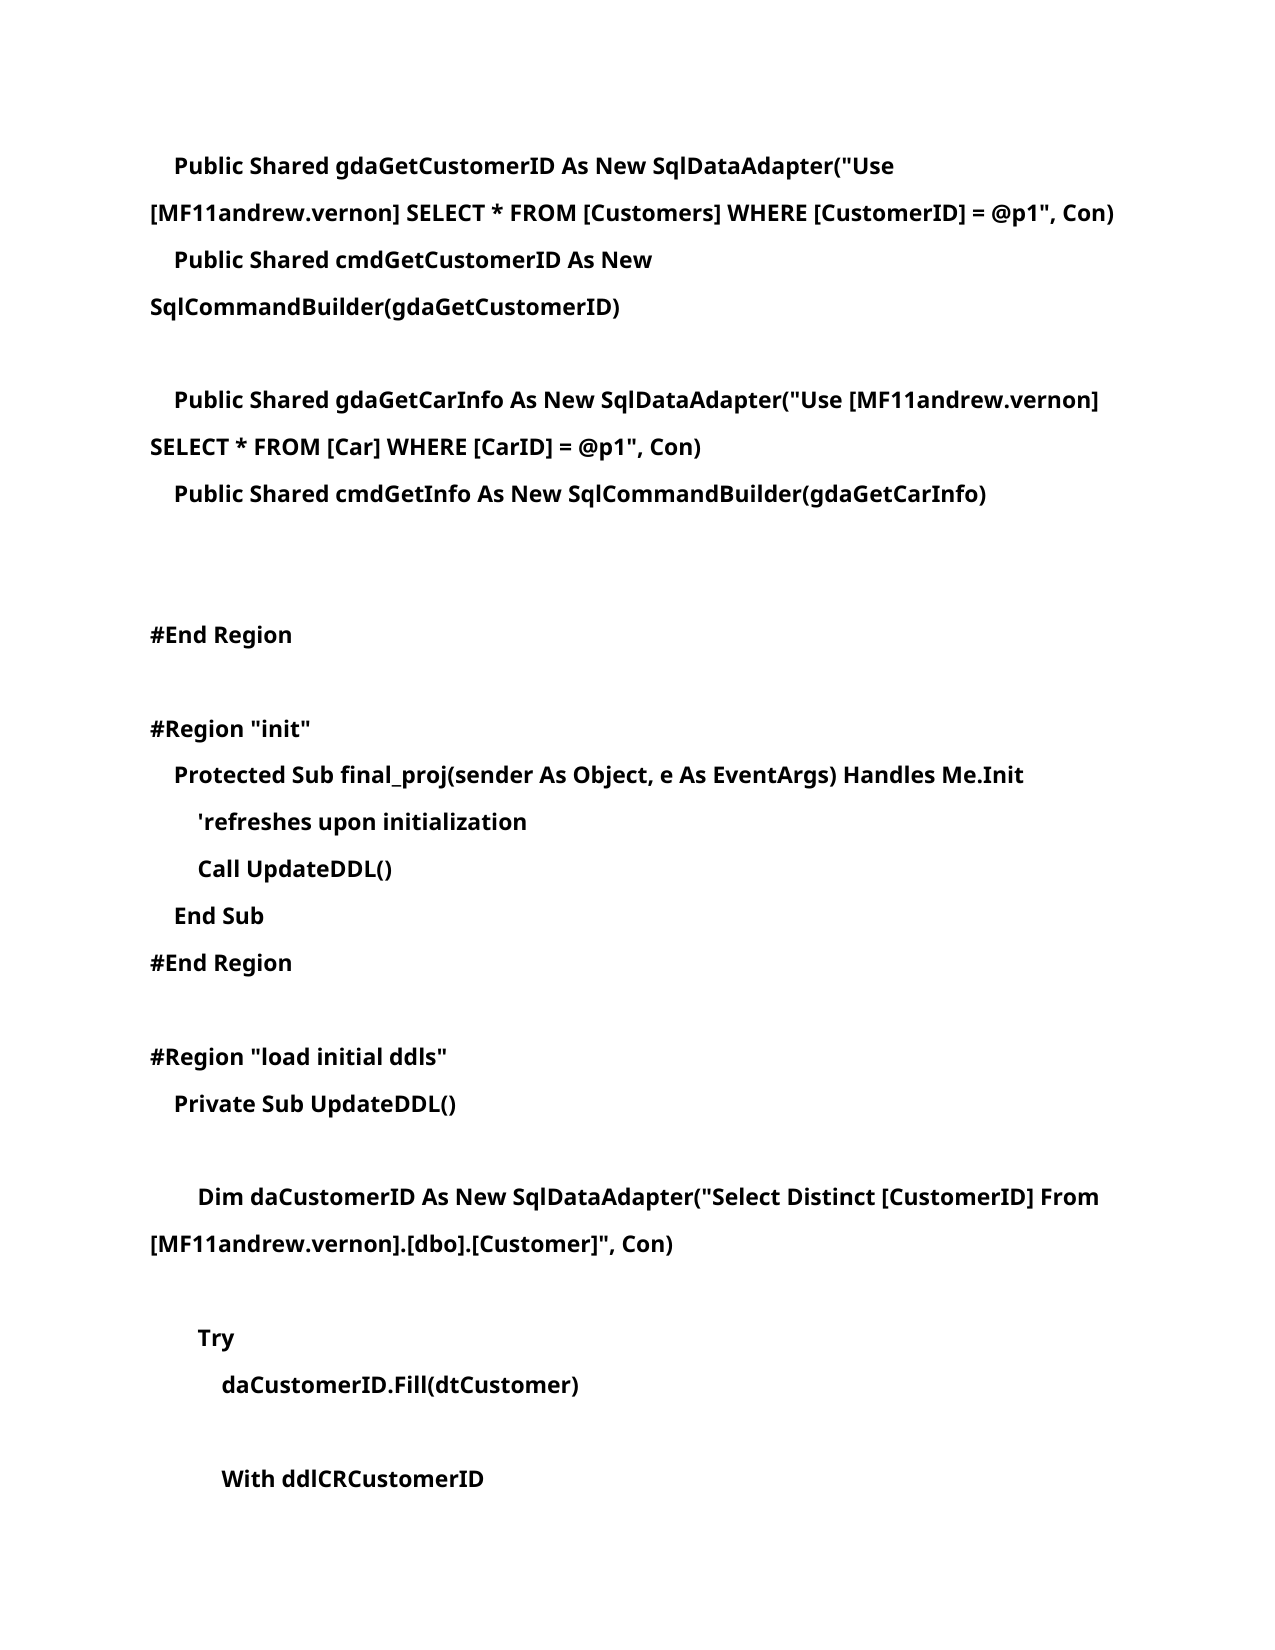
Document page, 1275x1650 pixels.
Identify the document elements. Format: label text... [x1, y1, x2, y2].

text Call UpdateDDL() [150, 853, 1125, 884]
text #End Region [150, 947, 1125, 978]
text Public Shared cmdGetInfo As New SqlCommandBuilder(gdaGetCarInfo) [150, 478, 1125, 509]
text Public Shared cmdGetCustomerID As New SqlCommandBuilder(gdaGetCustomerID) [150, 244, 1125, 322]
text #End Region [150, 619, 1125, 650]
text daCustomerID.Fill(dtCustomer) [150, 1369, 1125, 1400]
text Private Sub UpdateDDL() [150, 1087, 1125, 1119]
text Try [150, 1322, 1125, 1353]
text 'refreshes upon initialization [150, 806, 1125, 837]
text With ddlCRCustomerID [150, 1462, 1125, 1494]
text Protected Sub final_proj(sender As Object, e As EventArgs) Handles Me.Init [150, 759, 1125, 791]
text Public Shared gdaGetCarInfo As New SqlDataAdapter("Use [MF11andrew.vernon] SELECT * FROM [Car] WHERE [CarID] = @p1", Con) [150, 384, 1125, 462]
text Public Shared gdaGetCustomerID As New SqlDataAdapter("Use [MF11andrew.vernon] SELECT * FROM [Customers] WHERE [CustomerID] = @p1", Con) [150, 150, 1125, 228]
text End Sub [150, 900, 1125, 931]
text #Region "load initial ddls" [150, 1041, 1125, 1072]
text #Region "init" [150, 712, 1125, 744]
text Dim daCustomerID As New SqlDataAdapter("Select Distinct [CustomerID] From [MF11andrew.vernon].[dbo].[Customer]", Con) [150, 1181, 1125, 1259]
